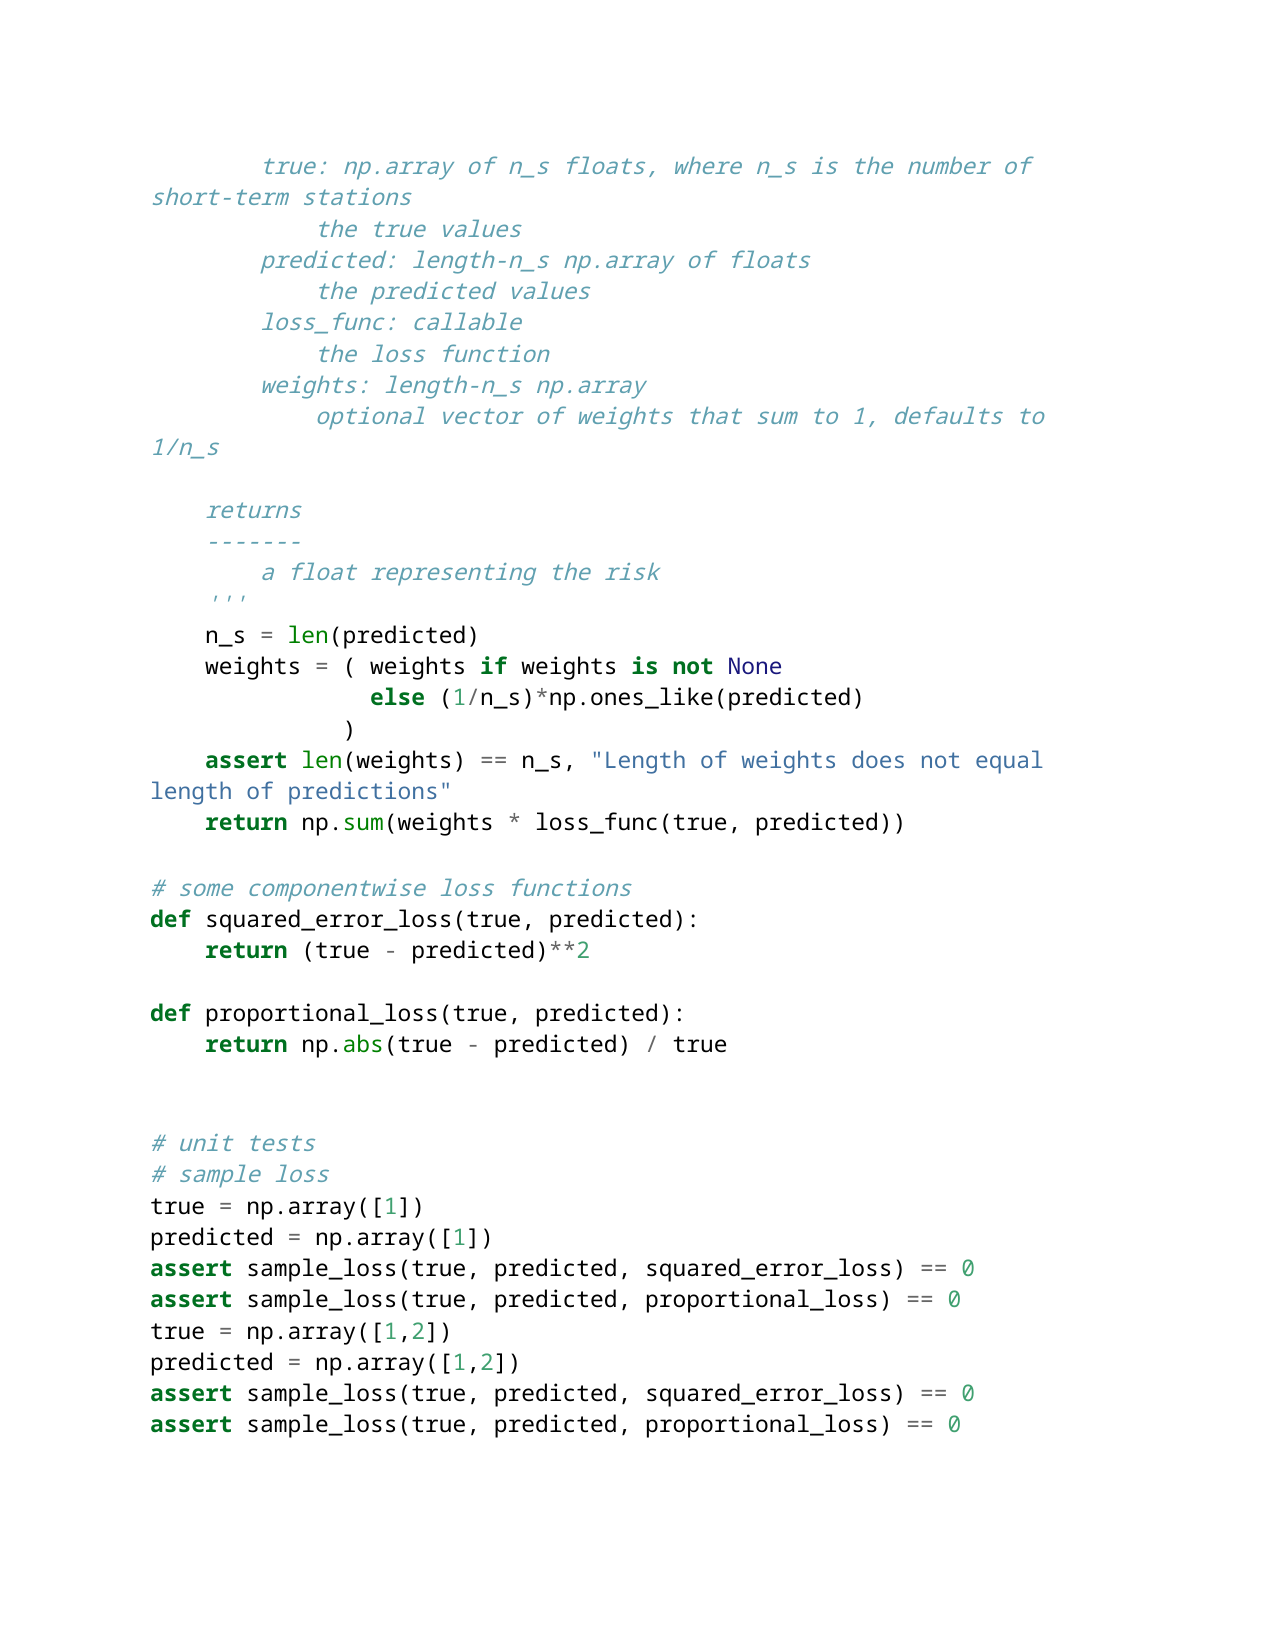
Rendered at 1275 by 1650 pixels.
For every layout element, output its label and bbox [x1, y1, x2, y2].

text [150, 150, 1125, 1440]
